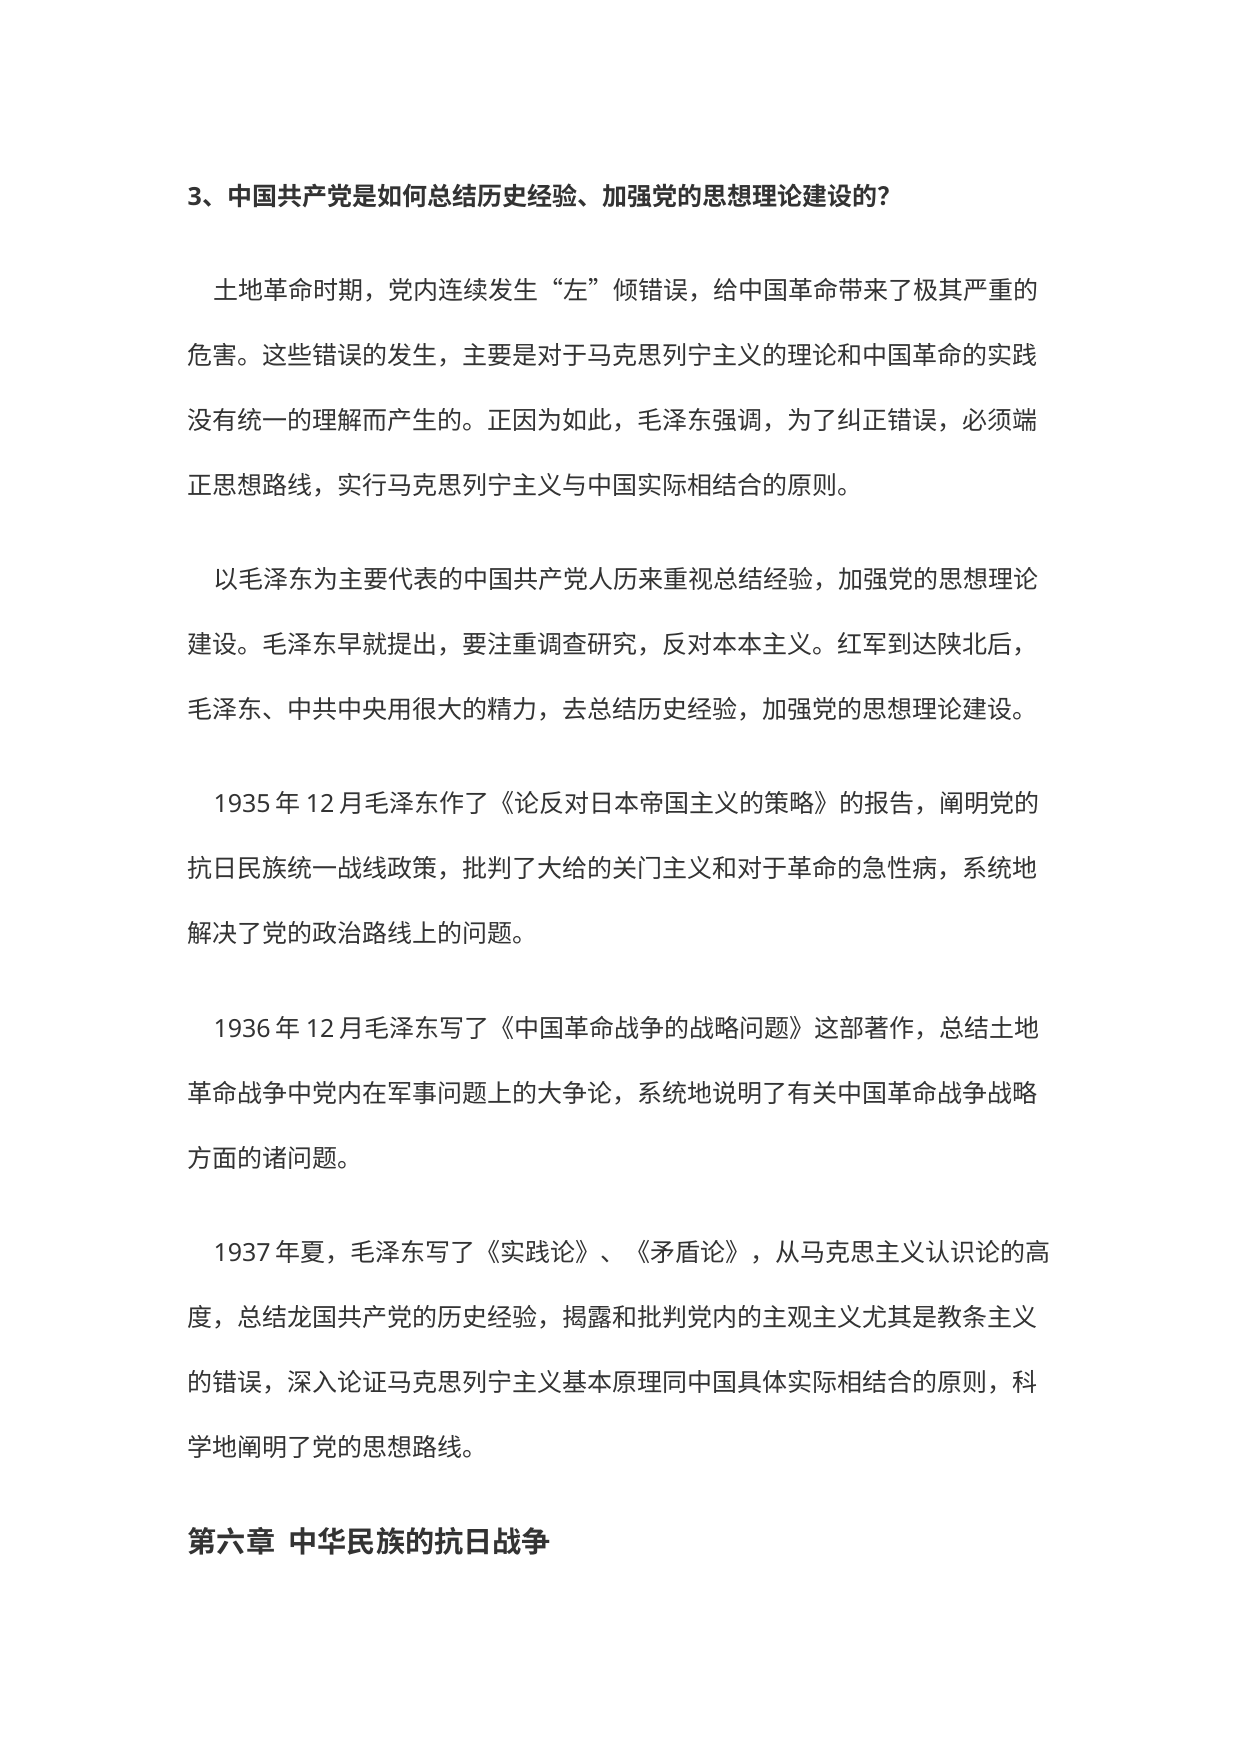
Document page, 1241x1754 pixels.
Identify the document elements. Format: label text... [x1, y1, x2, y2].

text 1936年12月毛泽东写了《中国革命战争的战略问题》这部著作，总结土地革命战争中党内在军事问题上的大争论，系统地说明了有关中国革命战争战略方面的诸问题。 [187, 994, 1053, 1189]
text 以毛泽东为主要代表的中国共产党人历来重视总结经验，加强党的思想理论建设。毛泽东早就提出，要注重调查研究，反对本本主义。红军到达陕北后，毛泽东、中共中央用很大的精力，去总结历史经验，加强党的思想理论建设。 [187, 545, 1053, 740]
text 1935年12月毛泽东作了《论反对日本帝国主义的策略》的报告，阐明党的抗日民族统一战线政策，批判了大给的关门主义和对于革命的急性病，系统地解决了党的政治路线上的问题。 [187, 769, 1053, 964]
text 1937年夏，毛泽东写了《实践论》、《矛盾论》，从马克思主义认识论的高度，总结龙国共产党的历史经验，揭露和批判党内的主观主义尤其是教条主义的错误，深入论证马克思列宁主义基本原理同中国具体实际相结合的原则，科学地阐明了党的思想路线。 [187, 1218, 1053, 1478]
text 3、中国共产党是如何总结历史经验、加强党的思想理论建设的？ [187, 162, 1053, 227]
text 第六章 中华民族的抗日战争 [187, 1507, 1053, 1572]
text 土地革命时期，党内连续发生“左”倾错误，给中国革命带来了极其严重的危害。这些错误的发生，主要是对于马克思列宁主义的理论和中国革命的实践没有统一的理解而产生的。正因为如此，毛泽东强调，为了纠正错误，必须端正思想路线，实行马克思列宁主义与中国实际相结合的原则。 [187, 256, 1053, 516]
